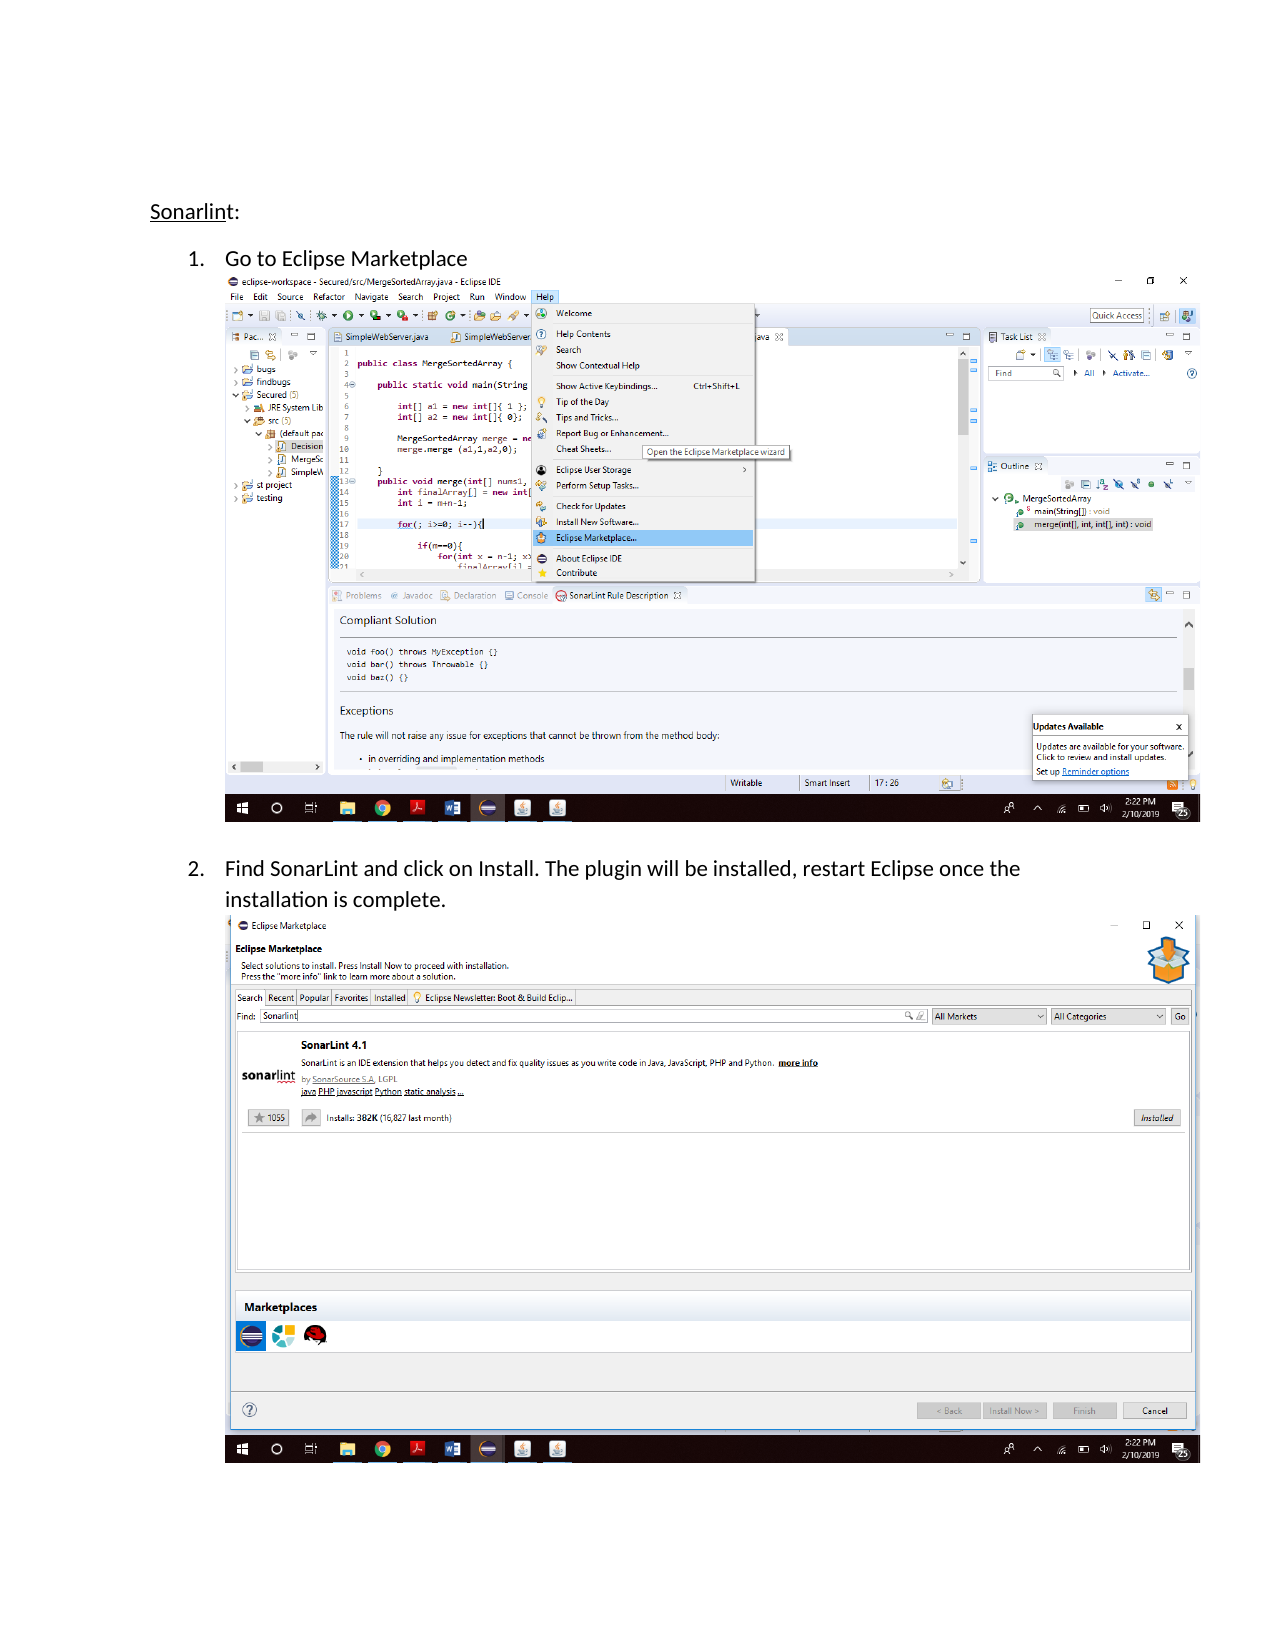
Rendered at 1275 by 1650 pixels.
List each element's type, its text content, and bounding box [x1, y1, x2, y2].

picture [225, 273, 1200, 822]
list Find SonarLint and click on Install. The plugin will be installed, restart Eclipse once the installation is complete. [187, 854, 1125, 913]
picture [225, 915, 1200, 1463]
list Go to Eclipse Marketplace [187, 244, 1125, 272]
text Sonarlint: [150, 197, 1125, 225]
